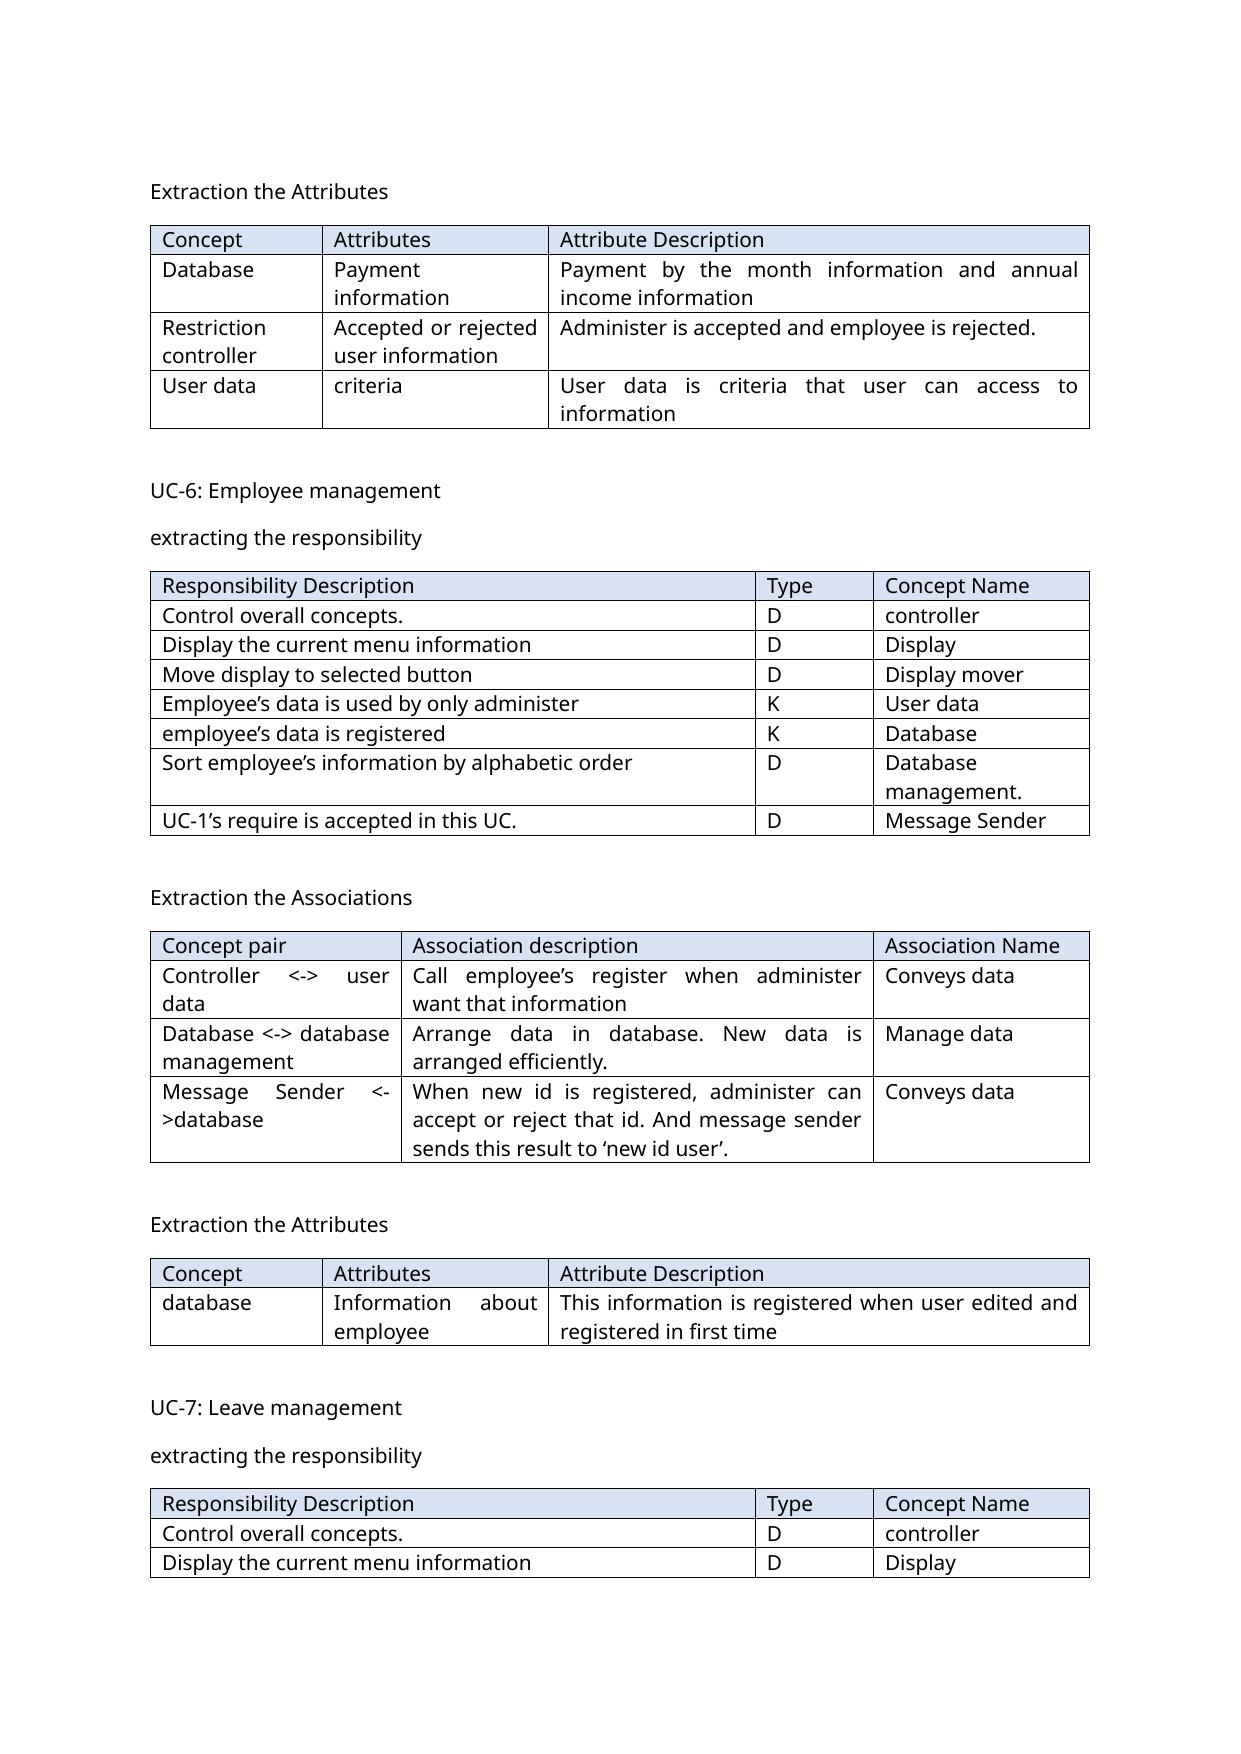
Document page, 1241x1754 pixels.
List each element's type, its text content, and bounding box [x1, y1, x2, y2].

table_cell Move display to selected button [151, 660, 755, 688]
table_cell Controller <-> user data [151, 961, 401, 1018]
table_cell Database [151, 255, 322, 312]
table_cell D [756, 749, 873, 805]
table_cell Message Sender [874, 806, 1089, 835]
table_cell User data [874, 690, 1089, 718]
table_cell Payment information [323, 255, 548, 312]
table_header Concept [151, 1259, 322, 1287]
table_header Attribute Description [549, 226, 1089, 254]
table_cell database [151, 1288, 322, 1345]
table_cell D [756, 1519, 873, 1547]
table_cell Display [874, 1548, 1089, 1577]
table_header Concept pair [151, 932, 401, 960]
table_cell Conveys data [874, 1077, 1089, 1162]
table_cell D [756, 806, 873, 835]
table_cell controller [874, 1519, 1089, 1547]
table_cell Employee’s data is used by only administer [151, 690, 755, 718]
table_cell When new id is registered, administer can accept or reject that id. And message sender sends this result to ‘new id user’. [402, 1077, 873, 1162]
table_cell controller [874, 601, 1089, 629]
table_cell Conveys data [874, 961, 1089, 1018]
table_cell Display mover [874, 660, 1089, 688]
table_cell Payment by the month information and annual income information [549, 255, 1089, 312]
table_cell Information about employee [323, 1288, 548, 1345]
table_header Association description [402, 932, 873, 960]
table_header Concept Name [874, 572, 1089, 600]
table_cell Sort employee’s information by alphabetic order [151, 749, 755, 805]
table_cell Display the current menu information [151, 1548, 755, 1577]
table_cell D [756, 601, 873, 629]
table_header Attribute Description [549, 1259, 1089, 1287]
table_cell Call employee’s register when administer want that information [402, 961, 873, 1018]
text Extraction the Attributes [150, 1211, 1090, 1239]
table_cell Restriction controller [151, 313, 322, 370]
table_cell D [756, 1548, 873, 1577]
table_cell Manage data [874, 1019, 1089, 1076]
text UC-6: Employee management [150, 476, 1090, 504]
table_cell D [756, 660, 873, 688]
table_cell Database <-> database management [151, 1019, 401, 1076]
table_header Attributes [323, 1259, 548, 1287]
table_header Attributes [323, 226, 548, 254]
table_cell Database [874, 719, 1089, 747]
table_cell Display the current menu information [151, 631, 755, 659]
table_header Concept [151, 226, 322, 254]
table_cell Accepted or rejected user information [323, 313, 548, 370]
table_cell Control overall concepts. [151, 1519, 755, 1547]
table_cell Arrange data in database. New data is arranged efficiently. [402, 1019, 873, 1076]
table_cell Administer is accepted and employee is rejected. [549, 313, 1089, 370]
table_header Type [756, 1489, 873, 1518]
table_cell This information is registered when user edited and registered in first time [549, 1288, 1089, 1345]
table_cell Database management. [874, 749, 1089, 805]
text extracting the responsibility [150, 1441, 1090, 1469]
table_cell User data is criteria that user can access to information [549, 371, 1089, 428]
table_header Type [756, 572, 873, 600]
table_cell K [756, 719, 873, 747]
table_cell User data [151, 371, 322, 428]
table_cell D [756, 631, 873, 659]
text UC-7: Leave management [150, 1393, 1090, 1422]
table_cell Message Sender <->database [151, 1077, 401, 1162]
text Extraction the Attributes [150, 177, 1090, 206]
table_header Responsibility Description [151, 572, 755, 600]
table_header Association Name [874, 932, 1089, 960]
table_cell criteria [323, 371, 548, 428]
table_cell Control overall concepts. [151, 601, 755, 629]
text Extraction the Associations [150, 883, 1090, 912]
table_cell Display [874, 631, 1089, 659]
table_cell employee’s data is registered [151, 719, 755, 747]
text extracting the responsibility [150, 523, 1090, 552]
table_cell K [756, 690, 873, 718]
table_header Concept Name [874, 1489, 1089, 1518]
table_cell UC-1’s require is accepted in this UC. [151, 806, 755, 835]
table_header Responsibility Description [151, 1489, 755, 1518]
